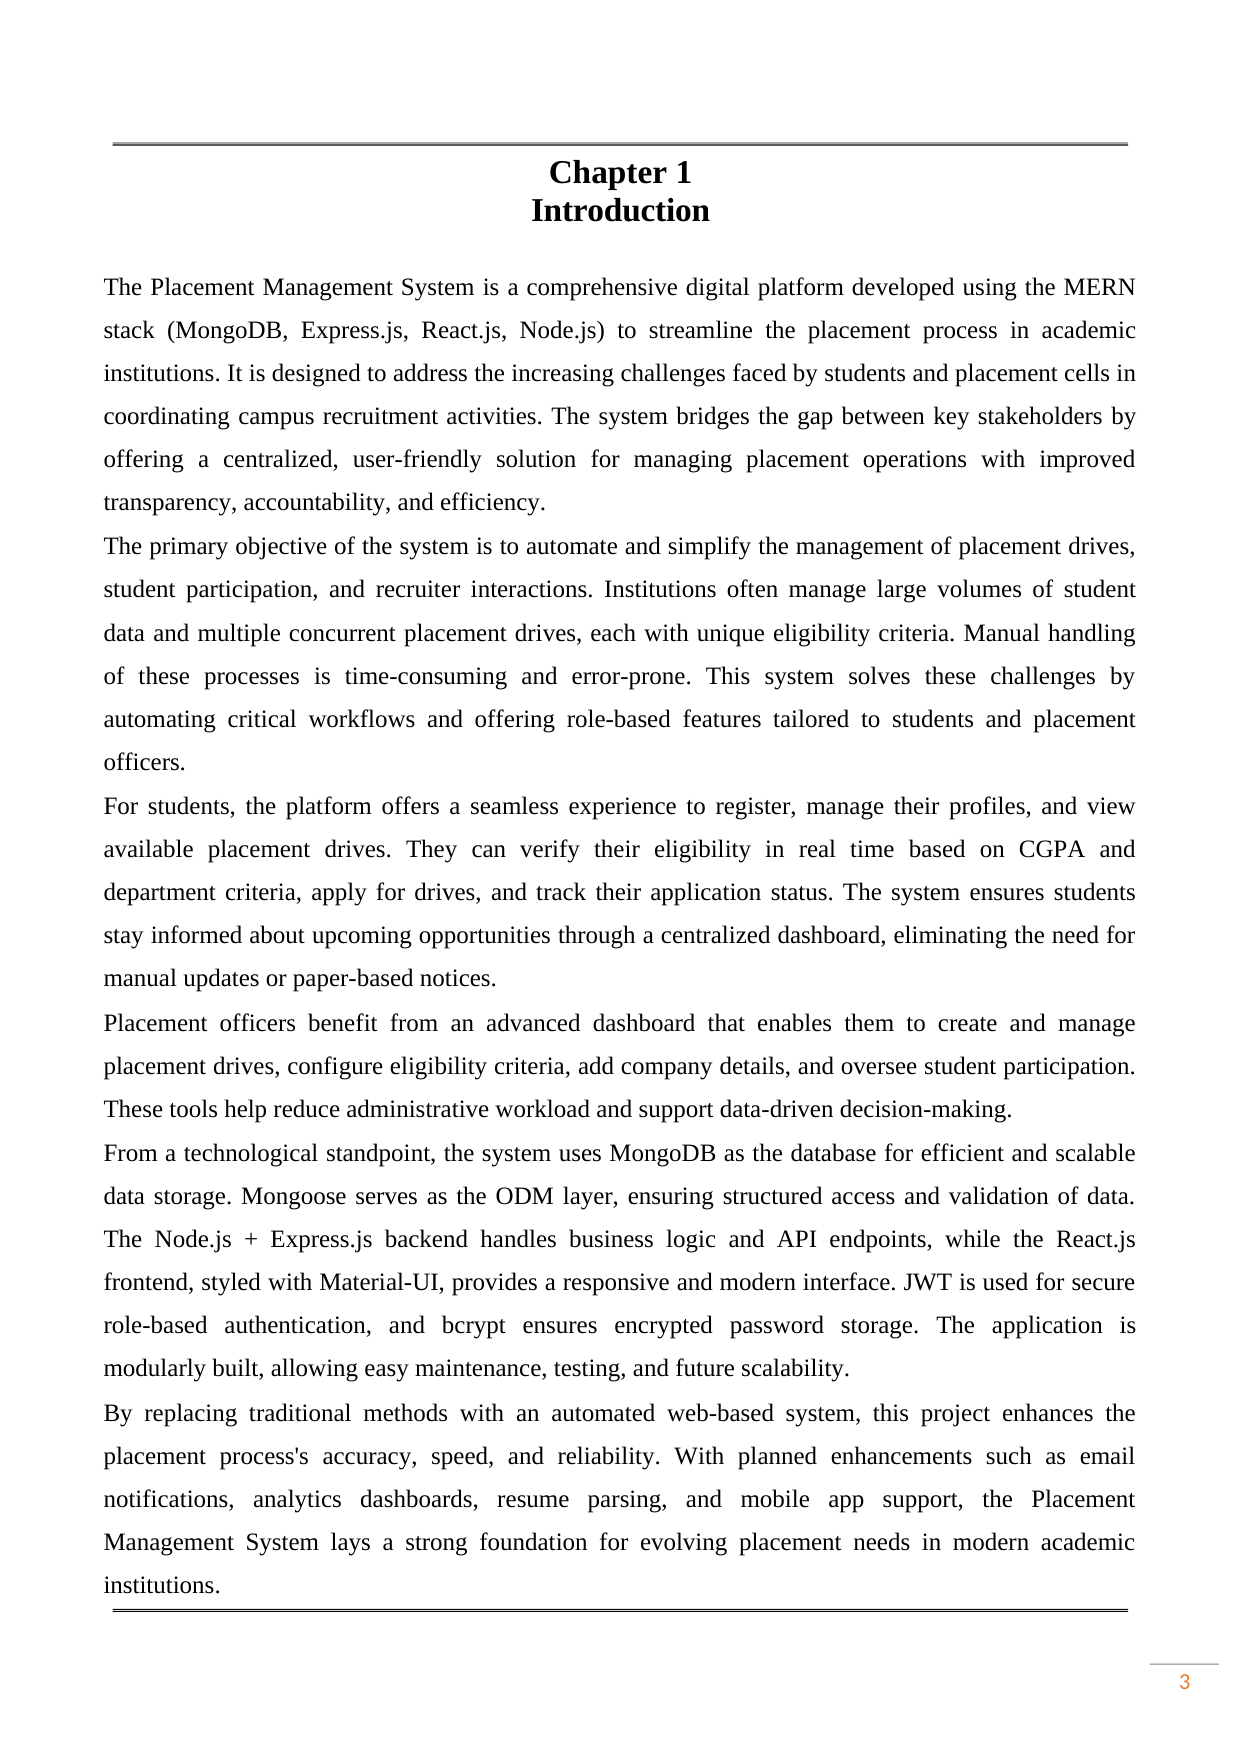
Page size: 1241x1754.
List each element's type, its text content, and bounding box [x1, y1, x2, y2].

text Chapter 1 Introduction [529, 153, 712, 228]
text By replacing traditional methods with an automated web-based system, this project enhances the placement process's accuracy, speed, and reliability. With planned enhancements such as email notifications, analytics dashboards, resume parsing, and mobile app support, the Placement Management System lays a strong foundation for evolving placement needs in modern academic institutions. [103, 1398, 1137, 1599]
text The primary objective of the system is to automate and simplify the management of placement drives, student participation, and recruiter interactions. Institutions often manage large volumes of student data and multiple concurrent placement drives, each with unique eligibility criteria. Manual handling of these processes is time-consuming and error-prone. This system solves these challenges by automating critical workflows and offering role-based features tailored to students and placement officers. [103, 531, 1137, 776]
text For students, the platform offers a seamless experience to register, manage their profiles, and view available placement drives. They can verify their eligibility in real time based on CGPA and department criteria, apply for drives, and track their application status. The system ensures students stay informed about upcoming opportunities through a centralized dashboard, eliminating the need for manual updates or paper-based notices. [103, 791, 1137, 992]
text The Placement Management System is a comprehensive digital platform developed using the MERN stack (MongoDB, Express.js, React.js, Node.js) to streamline the placement process in academic institutions. It is designed to address the increasing challenges faced by students and placement cells in coordinating campus recruitment activities. The system bridges the gap between key stakeholders by offering a centralized, user-friendly solution for managing placement operations with improved transparency, accountability, and efficiency. [103, 272, 1137, 516]
text Placement officers benefit from an advanced dashboard that enables them to create and manage placement drives, configure eligibility criteria, add company details, and oversee student participation. These tools help reduce administrative workload and support data-driven decision-making. [103, 1008, 1137, 1123]
text From a technological standpoint, the system uses MongoDB as the database for efficient and scalable data storage. Mongoose serves as the ODM layer, ensuring structured access and validation of data. The Node.js + Express.js backend handles business logic and API endpoints, while the React.js frontend, styled with Material-UI, provides a responsive and modern interface. JWT is used for secure role-based authentication, and bcrypt ensures encrypted password storage. The application is modularly built, allowing easy maintenance, testing, and future scalability. [103, 1138, 1137, 1382]
